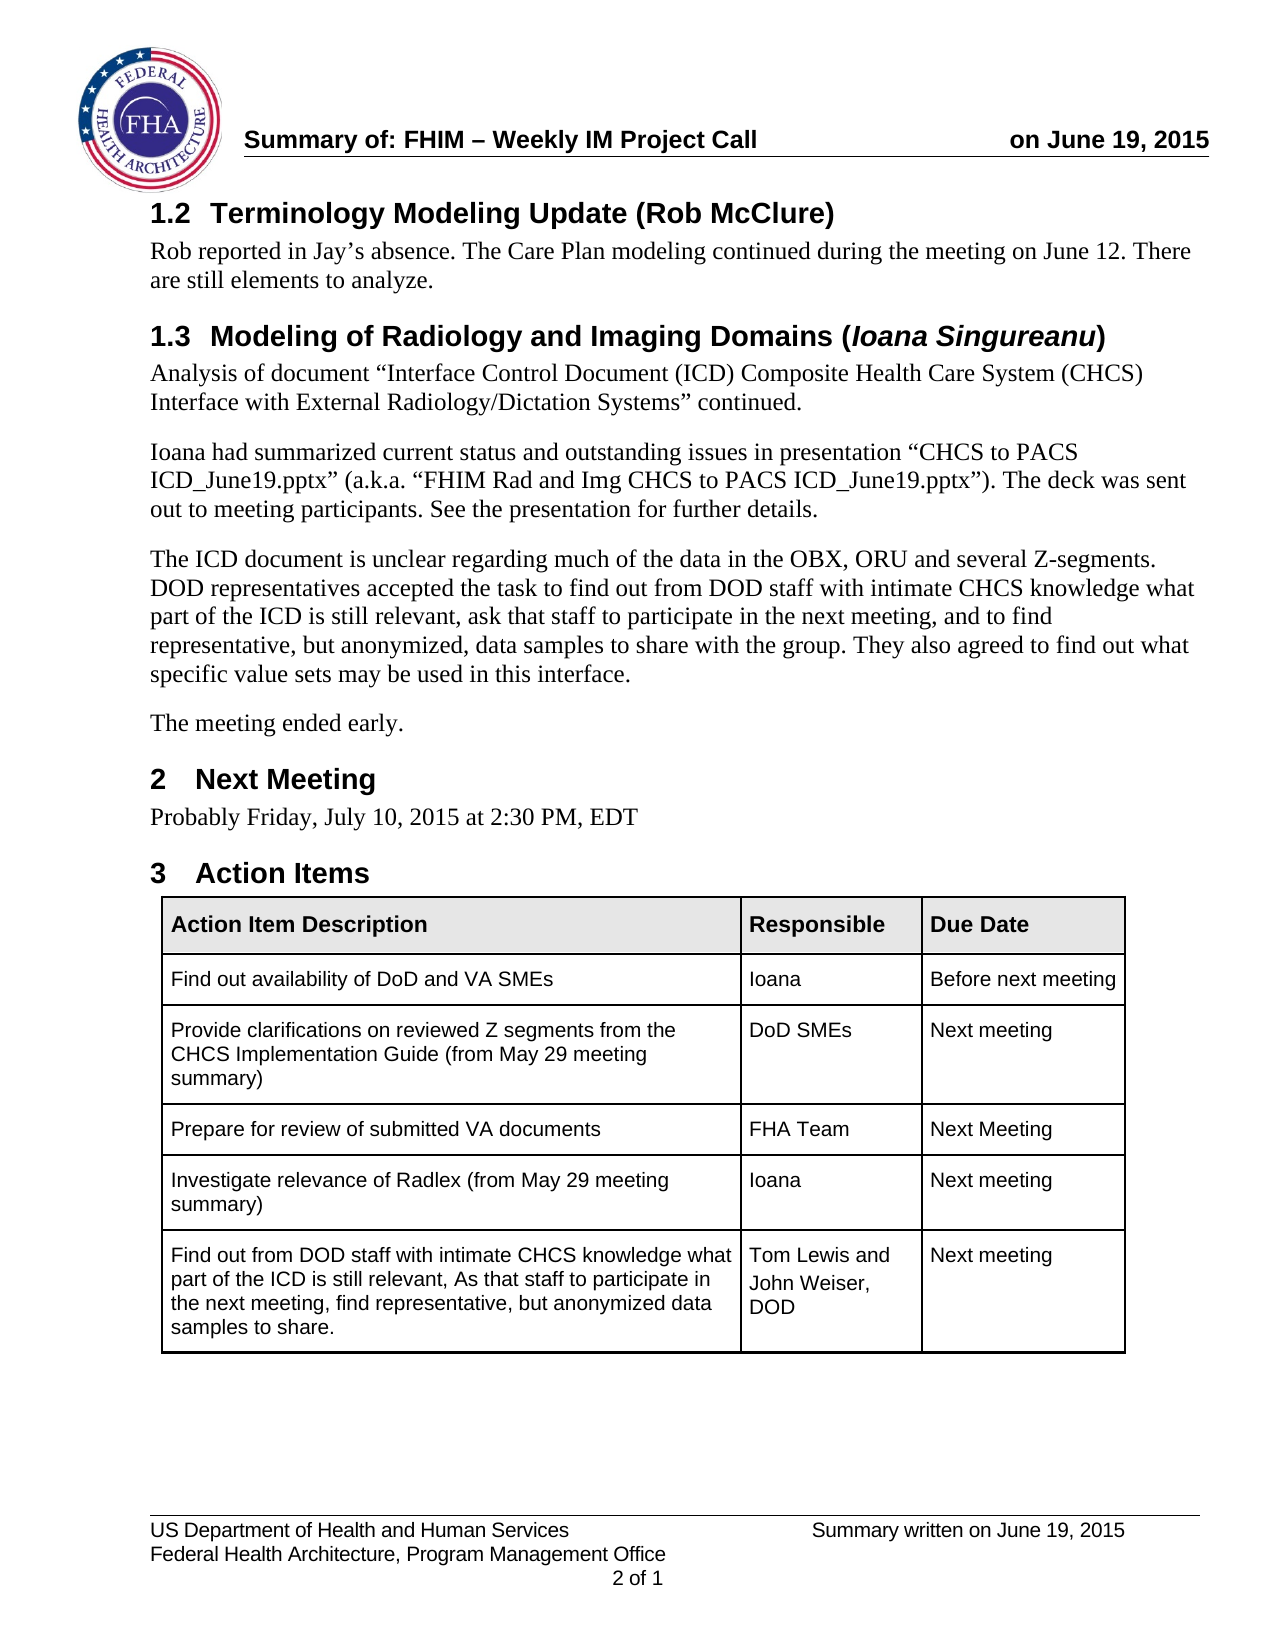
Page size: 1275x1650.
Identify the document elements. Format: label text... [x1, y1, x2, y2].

table_cell Ioana [742, 1156, 921, 1228]
table_cell Ioana [742, 955, 921, 1003]
table_cell FHA Team [742, 1105, 921, 1153]
subtitle Modeling of Radiology and Imaging Domains (Ioana Singureanu) [150, 319, 1200, 352]
picture [75, 45, 222, 192]
subtitle Next Meeting [150, 762, 1200, 796]
subtitle Action Items [150, 856, 1200, 889]
table_cell Next meeting [923, 1156, 1124, 1228]
table_header Due Date [923, 898, 1124, 952]
text Ioana had summarized current status and outstanding issues in presentation “CHCS to PACS ICD_June19.pptx” (a.k.a. “FHIM Rad and Img CHCS to PACS ICD_June19.pptx”). The deck was sent out to meeting participants. See the presentation for further details. [150, 437, 1200, 523]
table_cell Find out from DOD staff with intimate CHCS knowledge what part of the ICD is still relevant, As that staff to participate in the next meeting, find representative, but anonymized data samples to share. [163, 1231, 740, 1351]
subtitle Terminology Modeling Update (Rob McClure) [150, 196, 1200, 230]
table_cell Next Meeting [923, 1105, 1124, 1153]
text The meeting ended early. [150, 708, 1200, 737]
table_cell Before next meeting [923, 955, 1124, 1003]
table_header Responsible [742, 898, 921, 952]
table_header Action Item Description [163, 898, 740, 952]
table_cell Next meeting [923, 1231, 1124, 1351]
table_cell Provide clarifications on reviewed Z segments from the CHCS Implementation Guide (from May 29 meeting summary) [163, 1006, 740, 1102]
table_cell DoD SMEs [742, 1006, 921, 1102]
table_cell Prepare for review of submitted VA documents [163, 1105, 740, 1153]
text Rob reported in Jay’s absence. The Care Plan modeling continued during the meeting on June 12. There are still elements to analyze. [150, 236, 1200, 294]
table_cell Tom Lewis and John Weiser, DOD [742, 1231, 921, 1351]
table_cell Next meeting [923, 1006, 1124, 1102]
text Probably Friday, July 10, 2015 at 2:30 PM, EDT [150, 802, 1200, 831]
table_cell Investigate relevance of Radlex (from May 29 meeting summary) [163, 1156, 740, 1228]
text Analysis of document “Interface Control Document (ICD) Composite Health Care System (CHCS) Interface with External Radiology/Dictation Systems” continued. [150, 358, 1200, 416]
text The ICD document is unclear regarding much of the data in the OBX, ORU and several Z-segments. DOD representatives accepted the task to find out from DOD staff with intimate CHCS knowledge what part of the ICD is still relevant, ask that staff to participate in the next meeting, and to find representative, but anonymized, data samples to share with the group. They also agreed to find out what specific value sets may be used in this interface. [150, 544, 1200, 688]
table_cell Find out availability of DoD and VA SMEs [163, 955, 740, 1003]
